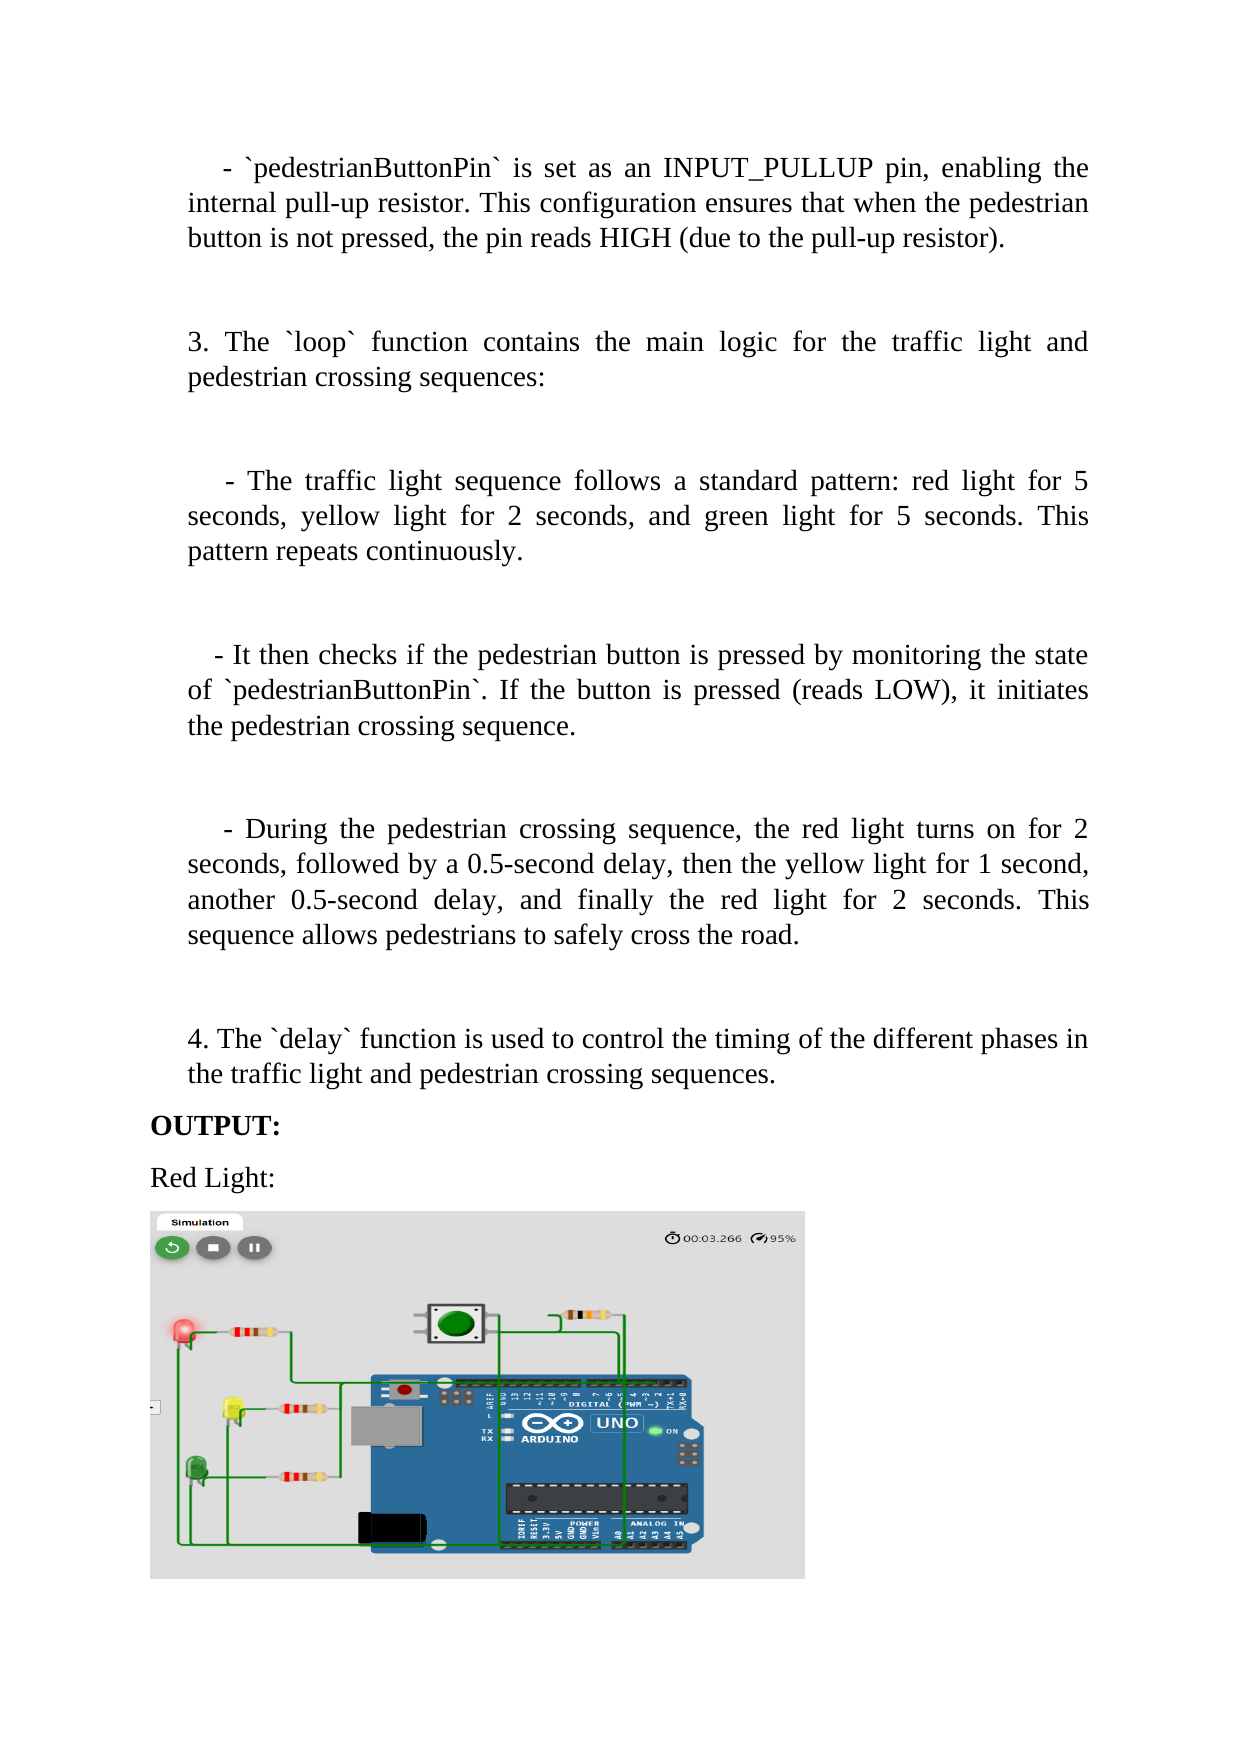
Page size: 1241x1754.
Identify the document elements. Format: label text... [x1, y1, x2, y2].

text - The traffic light sequence follows a standard pattern: red light for 5 seconds, yellow light for 2 seconds, and green light for 5 seconds. This pattern repeats continuously. [187, 463, 1090, 567]
text 3. The `loop` function contains the main logic for the traffic light and pedestrian crossing sequences: [187, 324, 1090, 393]
text - `pedestrianButtonPin` is set as an INPUT_PULLUP pin, enabling the internal pull-up resistor. This configuration ensures that when the pedestrian button is not pressed, the pin reads HIGH (due to the pull-up resistor). [187, 150, 1090, 254]
text 4. The `delay` function is used to control the timing of the different phases in the traffic light and pedestrian crossing sequences. [187, 1021, 1090, 1089]
picture [150, 1211, 805, 1579]
text - It then checks if the pedestrian button is pressed by monitoring the state of `pedestrianButtonPin`. If the button is pressed (reads LOW), it initiates the pedestrian crossing sequence. [187, 637, 1090, 741]
text - During the pedestrian crossing sequence, the red light turns on for 2 seconds, followed by a 0.5-second delay, then the yellow light for 1 second, another 0.5-second delay, and finally the red light for 2 seconds. This sequence allows pedestrians to safely cross the road. [187, 811, 1090, 951]
text Red Light: [150, 1160, 1090, 1193]
text OUTPUT: [150, 1108, 1090, 1141]
